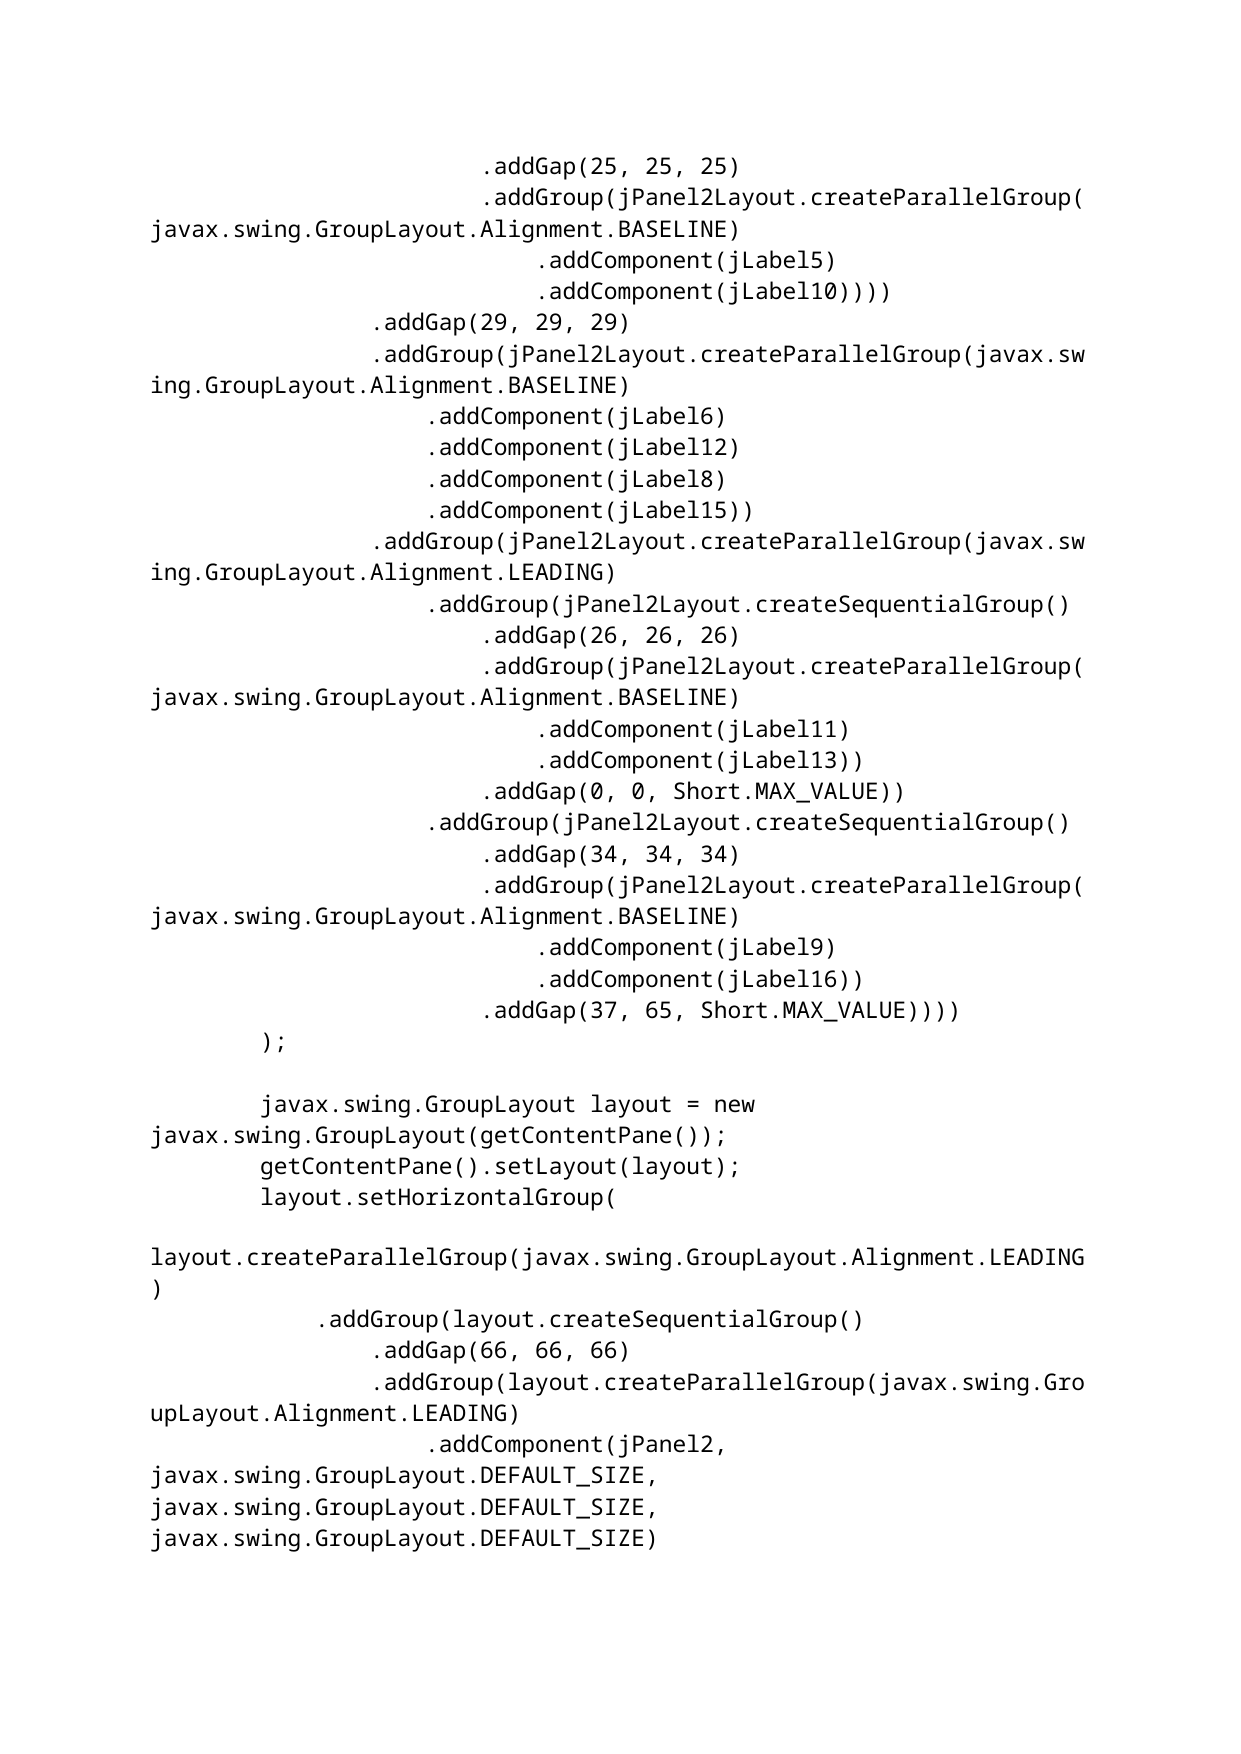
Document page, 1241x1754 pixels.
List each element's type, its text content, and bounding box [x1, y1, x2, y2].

text .addComponent(jLabel16)) [150, 962, 1090, 994]
text .addGroup(layout.createSequentialGroup() [150, 1303, 1090, 1334]
text .addGroup(jPanel2Layout.createParallelGroup(javax.swing.GroupLayout.Alignment.LEADING) [150, 525, 1090, 587]
text .addGroup(jPanel2Layout.createSequentialGroup() [150, 587, 1090, 619]
text layout.createParallelGroup(javax.swing.GroupLayout.Alignment.LEADING) [150, 1212, 1090, 1303]
text .addGap(37, 65, Short.MAX_VALUE)))) [150, 994, 1090, 1025]
text .addComponent(jLabel13)) [150, 744, 1090, 775]
text .addGap(25, 25, 25) [150, 150, 1090, 181]
text .addComponent(jLabel9) [150, 931, 1090, 962]
text .addComponent(jPanel2, javax.swing.GroupLayout.DEFAULT_SIZE, javax.swing.GroupLayout.DEFAULT_SIZE, javax.swing.GroupLayout.DEFAULT_SIZE) [150, 1428, 1090, 1553]
text .addGroup(jPanel2Layout.createParallelGroup(javax.swing.GroupLayout.Alignment.BASELINE) [150, 337, 1090, 400]
text .addComponent(jLabel12) [150, 431, 1090, 462]
text .addComponent(jLabel8) [150, 462, 1090, 494]
text layout.setHorizontalGroup( [150, 1181, 1090, 1212]
text javax.swing.GroupLayout layout = new javax.swing.GroupLayout(getContentPane()); [150, 1087, 1090, 1150]
text .addComponent(jLabel15)) [150, 494, 1090, 525]
text .addGap(34, 34, 34) [150, 837, 1090, 869]
text .addComponent(jLabel5) [150, 244, 1090, 275]
text .addGap(0, 0, Short.MAX_VALUE)) [150, 775, 1090, 806]
text .addGap(29, 29, 29) [150, 306, 1090, 337]
text getContentPane().setLayout(layout); [150, 1150, 1090, 1181]
text .addComponent(jLabel6) [150, 400, 1090, 431]
text .addGroup(layout.createParallelGroup(javax.swing.GroupLayout.Alignment.LEADING) [150, 1366, 1090, 1428]
text .addGap(66, 66, 66) [150, 1334, 1090, 1366]
text .addGroup(jPanel2Layout.createParallelGroup(javax.swing.GroupLayout.Alignment.BASELINE) [150, 869, 1090, 931]
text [150, 181, 1090, 244]
text ); [150, 1025, 1090, 1056]
text .addGap(26, 26, 26) [150, 619, 1090, 650]
text .addGroup(jPanel2Layout.createParallelGroup(javax.swing.GroupLayout.Alignment.BASELINE) [150, 650, 1090, 712]
text .addGroup(jPanel2Layout.createSequentialGroup() [150, 806, 1090, 837]
text .addComponent(jLabel11) [150, 712, 1090, 744]
text .addComponent(jLabel10)))) [150, 275, 1090, 306]
